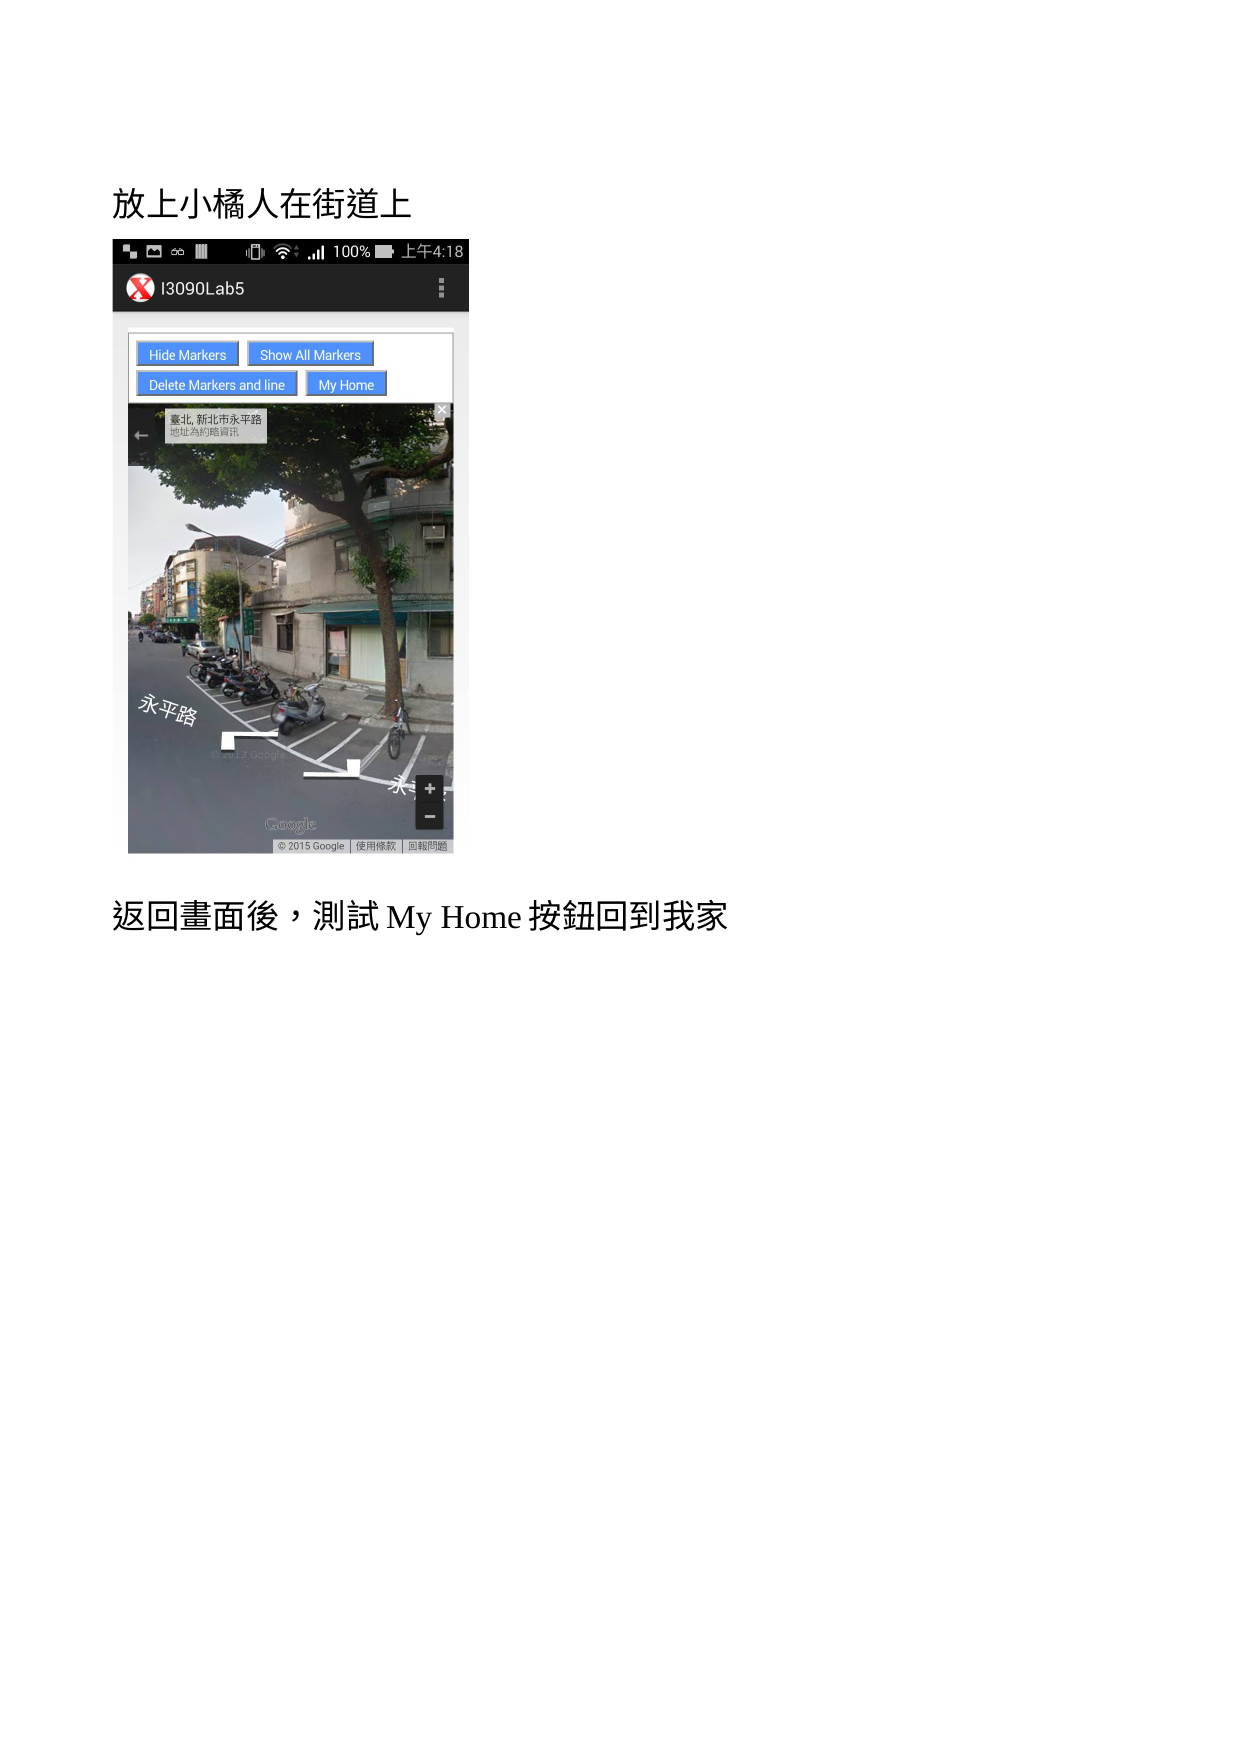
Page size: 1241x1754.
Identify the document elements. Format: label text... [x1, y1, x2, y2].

picture [112, 239, 469, 873]
text 放上小橘人在街道上 [112, 164, 1128, 239]
text 返回畫面後，測試My Home按鈕回到我家 [112, 877, 1128, 952]
